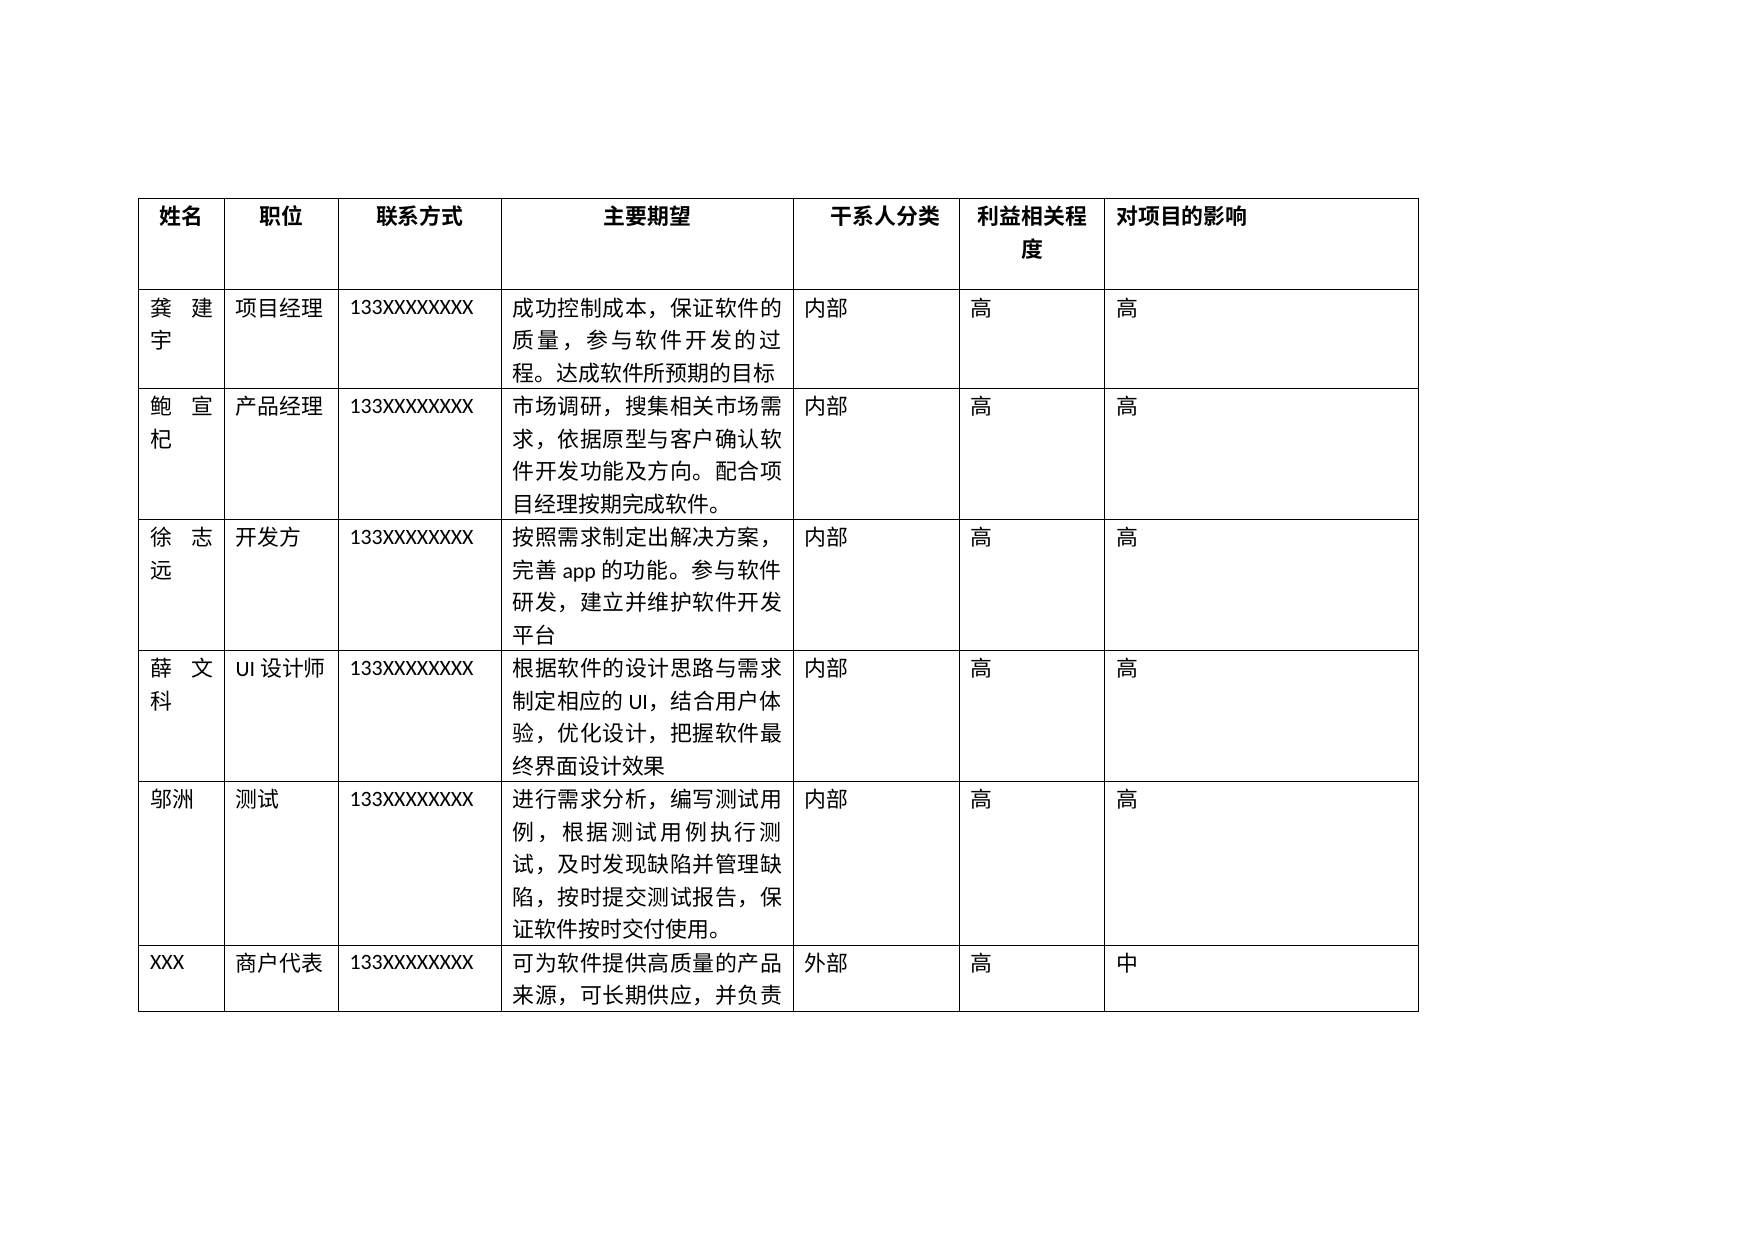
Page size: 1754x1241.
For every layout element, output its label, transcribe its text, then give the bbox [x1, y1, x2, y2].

table_cell 项目经理 [225, 290, 338, 388]
table_header 利益相关程度 [960, 199, 1104, 289]
table_cell 产品经理 [225, 389, 338, 519]
table_cell 高 [1105, 520, 1418, 650]
table_cell 薛文科 [139, 651, 224, 781]
table_cell 高 [1105, 290, 1418, 388]
table_cell 高 [960, 782, 1104, 944]
table_cell 外部 [794, 946, 959, 1011]
table_cell 133XXXXXXXX [339, 290, 501, 388]
table_cell XXX [139, 946, 224, 1011]
table_cell 根据软件的设计思路与需求制定相应的UI，结合用户体验，优化设计，把握软件最终界面设计效果 [502, 651, 793, 781]
table_cell 高 [960, 290, 1104, 388]
table_cell 测试 [225, 782, 338, 944]
table_cell 133XXXXXXXX [339, 520, 501, 650]
table_cell 邬洲 [139, 782, 224, 944]
table_cell 高 [1105, 651, 1418, 781]
table_cell 高 [960, 946, 1104, 1011]
table_cell 按照需求制定出解决方案，完善app的功能。参与软件研发，建立并维护软件开发平台 [502, 520, 793, 650]
table_cell 133XXXXXXXX [339, 389, 501, 519]
table_cell 133XXXXXXXX [339, 651, 501, 781]
table_cell 进行需求分析，编写测试用例，根据测试用例执行测试，及时发现缺陷并管理缺陷，按时提交测试报告，保证软件按时交付使用。 [502, 782, 793, 944]
table_cell 成功控制成本，保证软件的质量，参与软件开发的过程。达成软件所预期的目标 [502, 290, 793, 388]
table_cell 133XXXXXXXX [339, 782, 501, 944]
table_cell 内部 [794, 389, 959, 519]
table_cell 内部 [794, 520, 959, 650]
table_cell 内部 [794, 651, 959, 781]
table_header 干系人分类 [794, 199, 959, 289]
table_cell 开发方 [225, 520, 338, 650]
table_cell 龚建宇 [139, 290, 224, 388]
table_cell 徐志远 [139, 520, 224, 650]
table_cell UI 设计师 [225, 651, 338, 781]
table_cell 鲍宣杞 [139, 389, 224, 519]
table_cell 高 [960, 389, 1104, 519]
table_cell 高 [1105, 389, 1418, 519]
table_cell 商户代表 [225, 946, 338, 1011]
table_cell 市场调研，搜集相关市场需求，依据原型与客户确认软件开发功能及方向。配合项目经理按期完成软件。 [502, 389, 793, 519]
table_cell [502, 946, 793, 1011]
table_cell 高 [1105, 782, 1418, 944]
table_cell 高 [960, 651, 1104, 781]
table_cell 133XXXXXXXX [339, 946, 501, 1011]
table_header 姓名 [139, 199, 224, 289]
table_cell 内部 [794, 782, 959, 944]
table_header 主要期望 [502, 199, 793, 289]
table_cell 中 [1105, 946, 1418, 1011]
table_header 联系方式 [339, 199, 501, 289]
table_header 职位 [225, 199, 338, 289]
table_cell 高 [960, 520, 1104, 650]
table_header 对项目的影响 [1105, 199, 1418, 289]
table_cell 内部 [794, 290, 959, 388]
